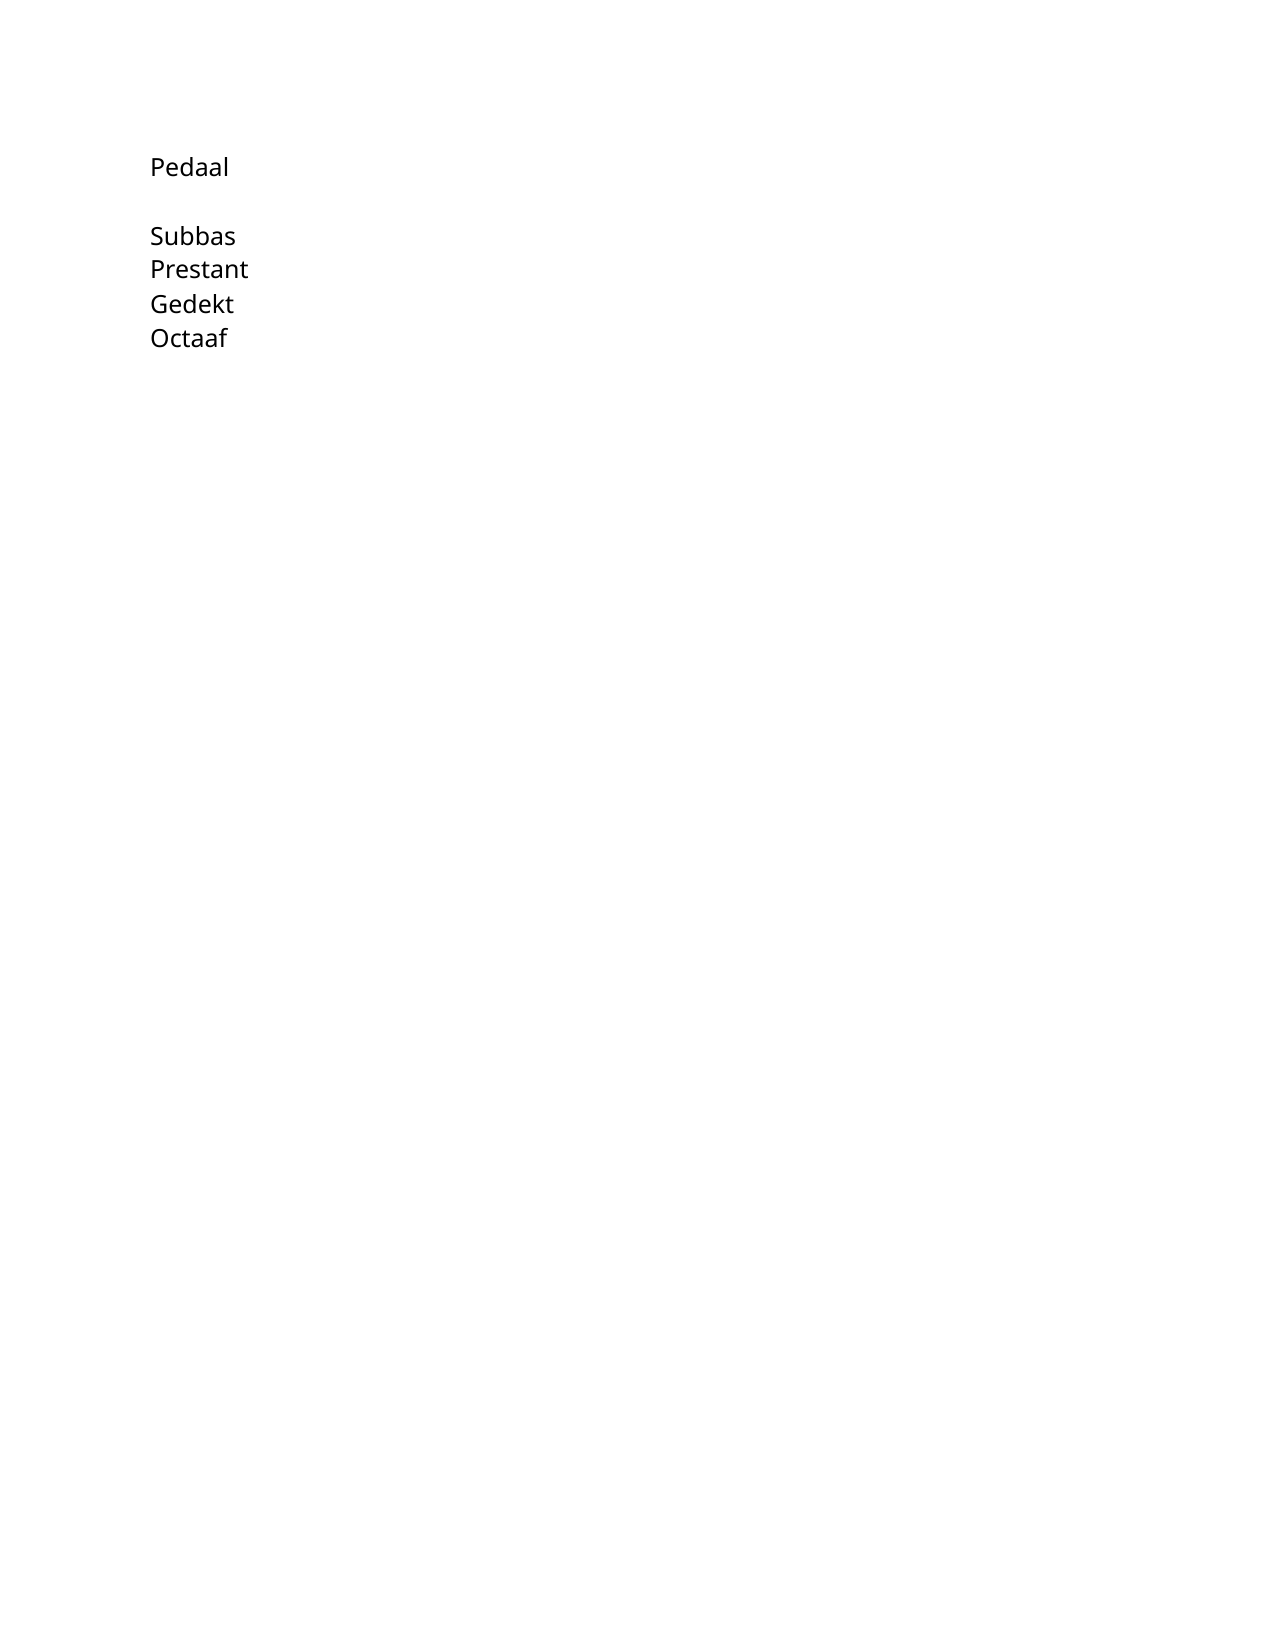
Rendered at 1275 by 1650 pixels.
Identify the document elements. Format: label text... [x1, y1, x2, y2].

text Subbas [150, 218, 1125, 252]
text Gedekt [150, 286, 1125, 320]
text Octaaf [150, 320, 1125, 354]
text Prestant [150, 252, 1125, 286]
text Pedaal [150, 150, 1125, 184]
